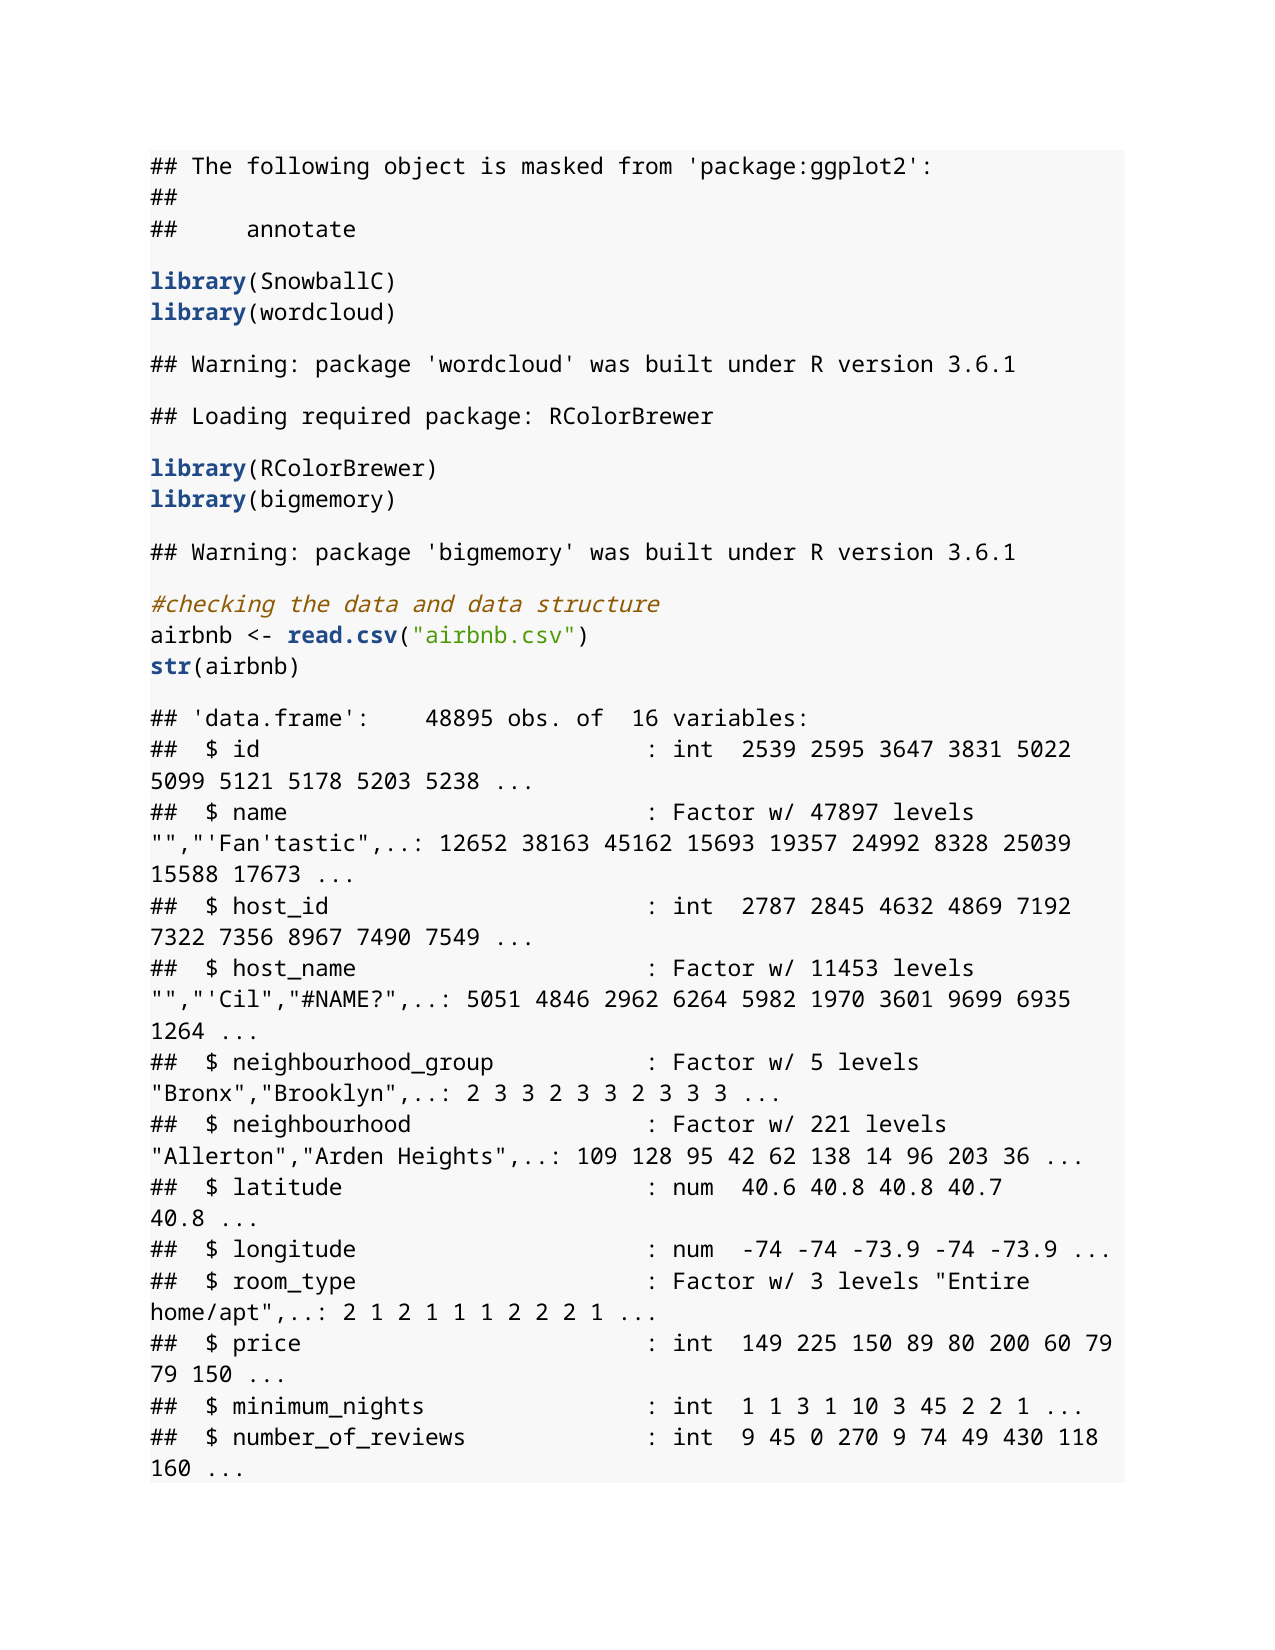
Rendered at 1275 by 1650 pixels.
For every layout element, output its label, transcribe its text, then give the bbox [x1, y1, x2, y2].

text library(RColorBrewer) library(bigmemory) [397, 452, 1125, 514]
text ## Warning: package 'bigmemory' was built under R version 3.6.1 [150, 535, 1125, 567]
text ## Warning: package 'wordcloud' was built under R version 3.6.1 [150, 348, 1125, 379]
text ## The following object is masked from 'package:ggplot2': ## ## annotate [150, 150, 1125, 244]
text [150, 702, 1125, 1483]
text library(SnowballC) library(wordcloud) [150, 264, 1125, 327]
text #checking the data and data structure airbnb <- read.csv("airbnb.csv") str(airbnb) [150, 587, 1125, 681]
text ## Loading required package: RColorBrewer [150, 400, 1125, 431]
